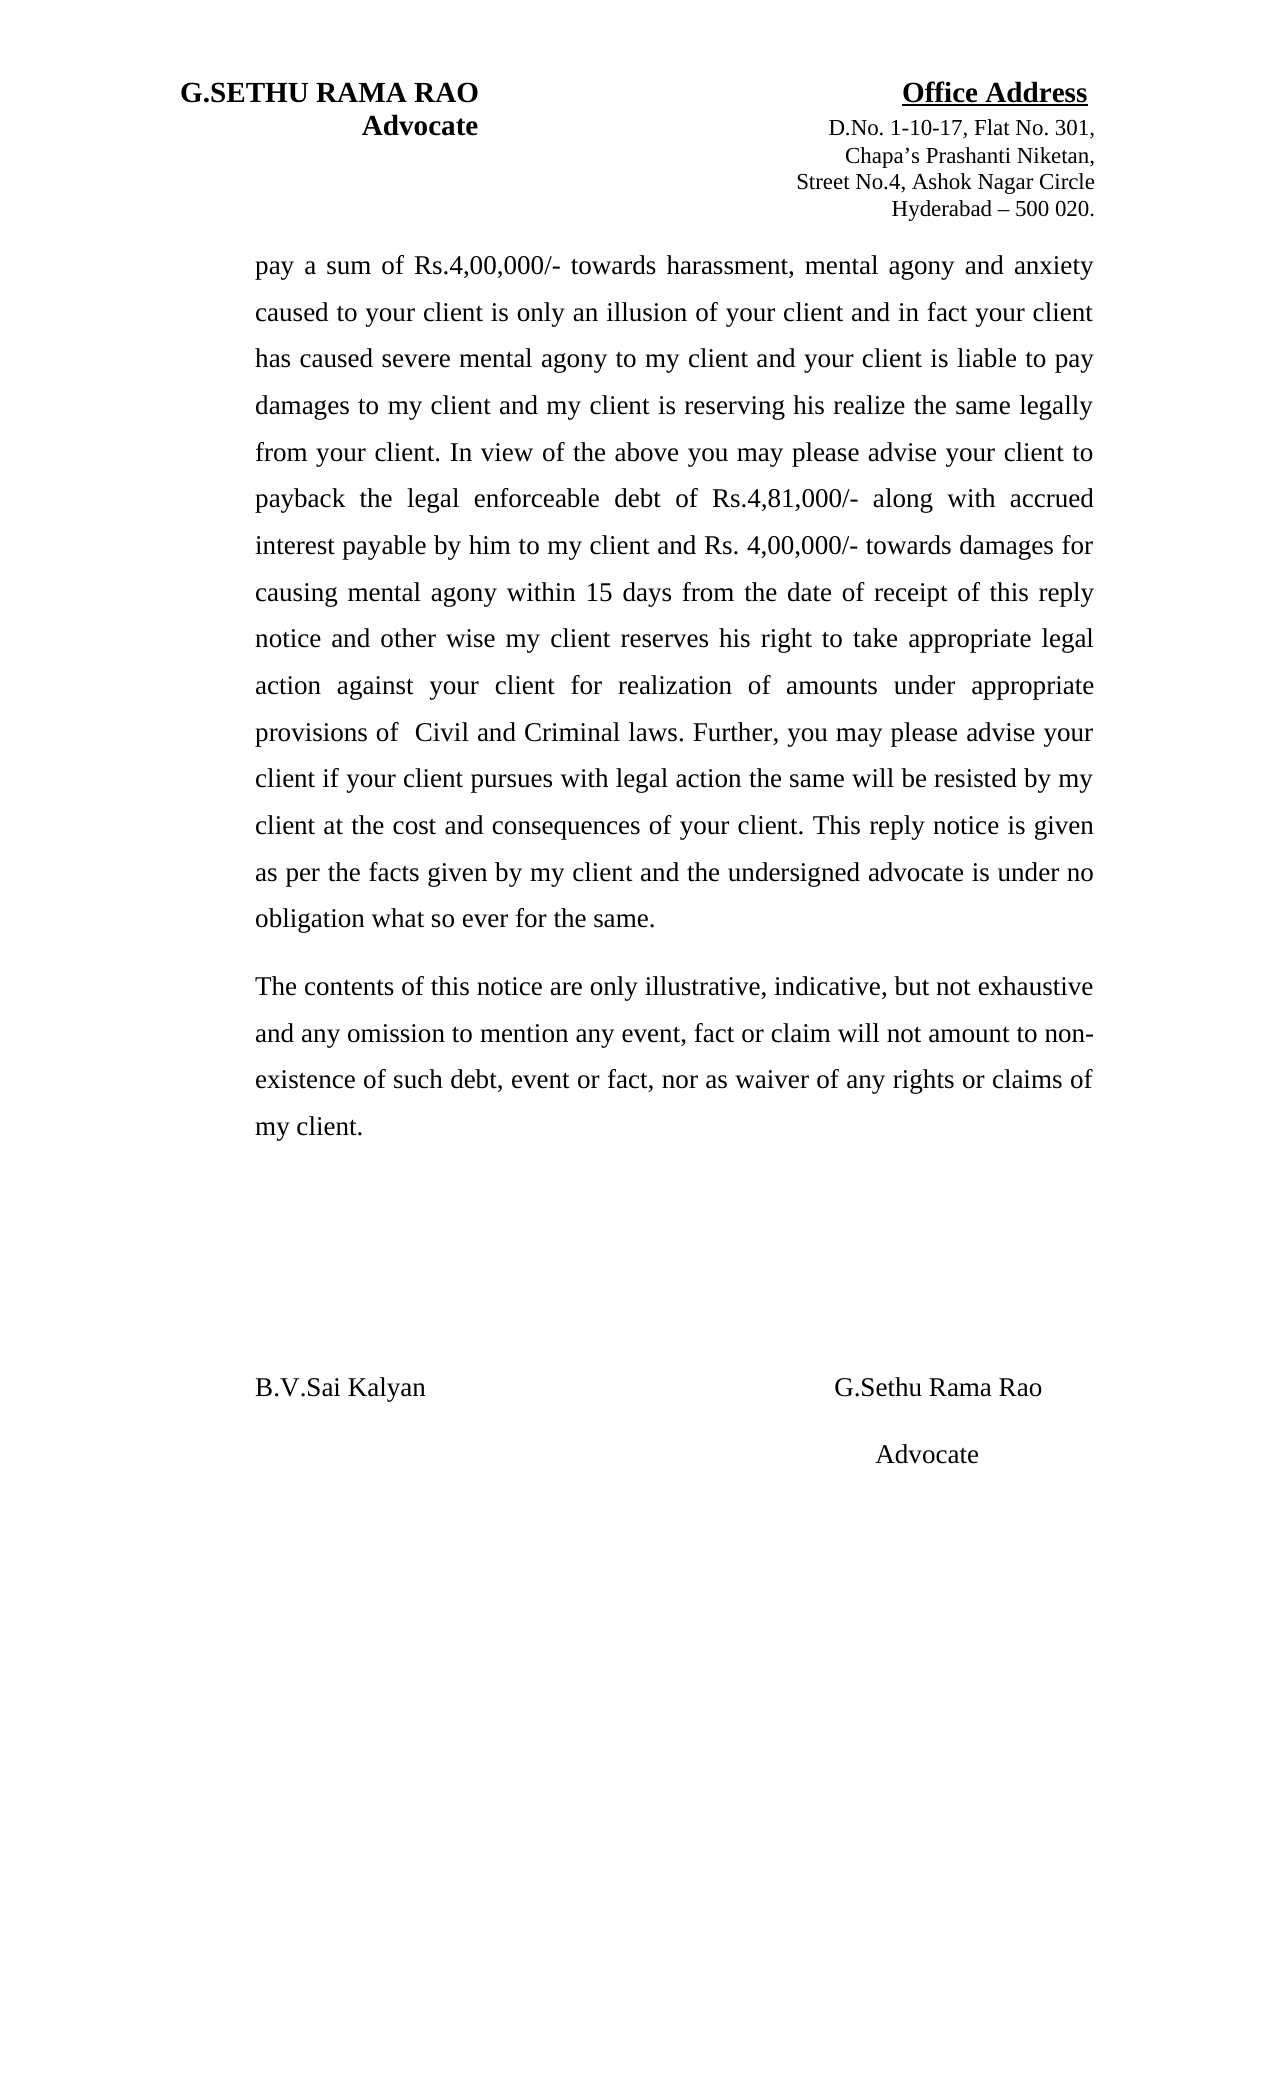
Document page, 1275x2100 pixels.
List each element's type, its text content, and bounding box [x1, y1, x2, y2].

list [217, 249, 1095, 934]
text The contents of this notice are only illustrative, indicative, but not exhaustive and any omission to mention any event, fact or claim will not amount to non-existence of such debt, event or fact, nor as waiver of any rights or claims of my client. [255, 970, 1095, 1141]
text Advocate [255, 1438, 1095, 1469]
text B.V.Sai Kalyan G.Sethu Rama Rao [255, 1371, 1095, 1402]
